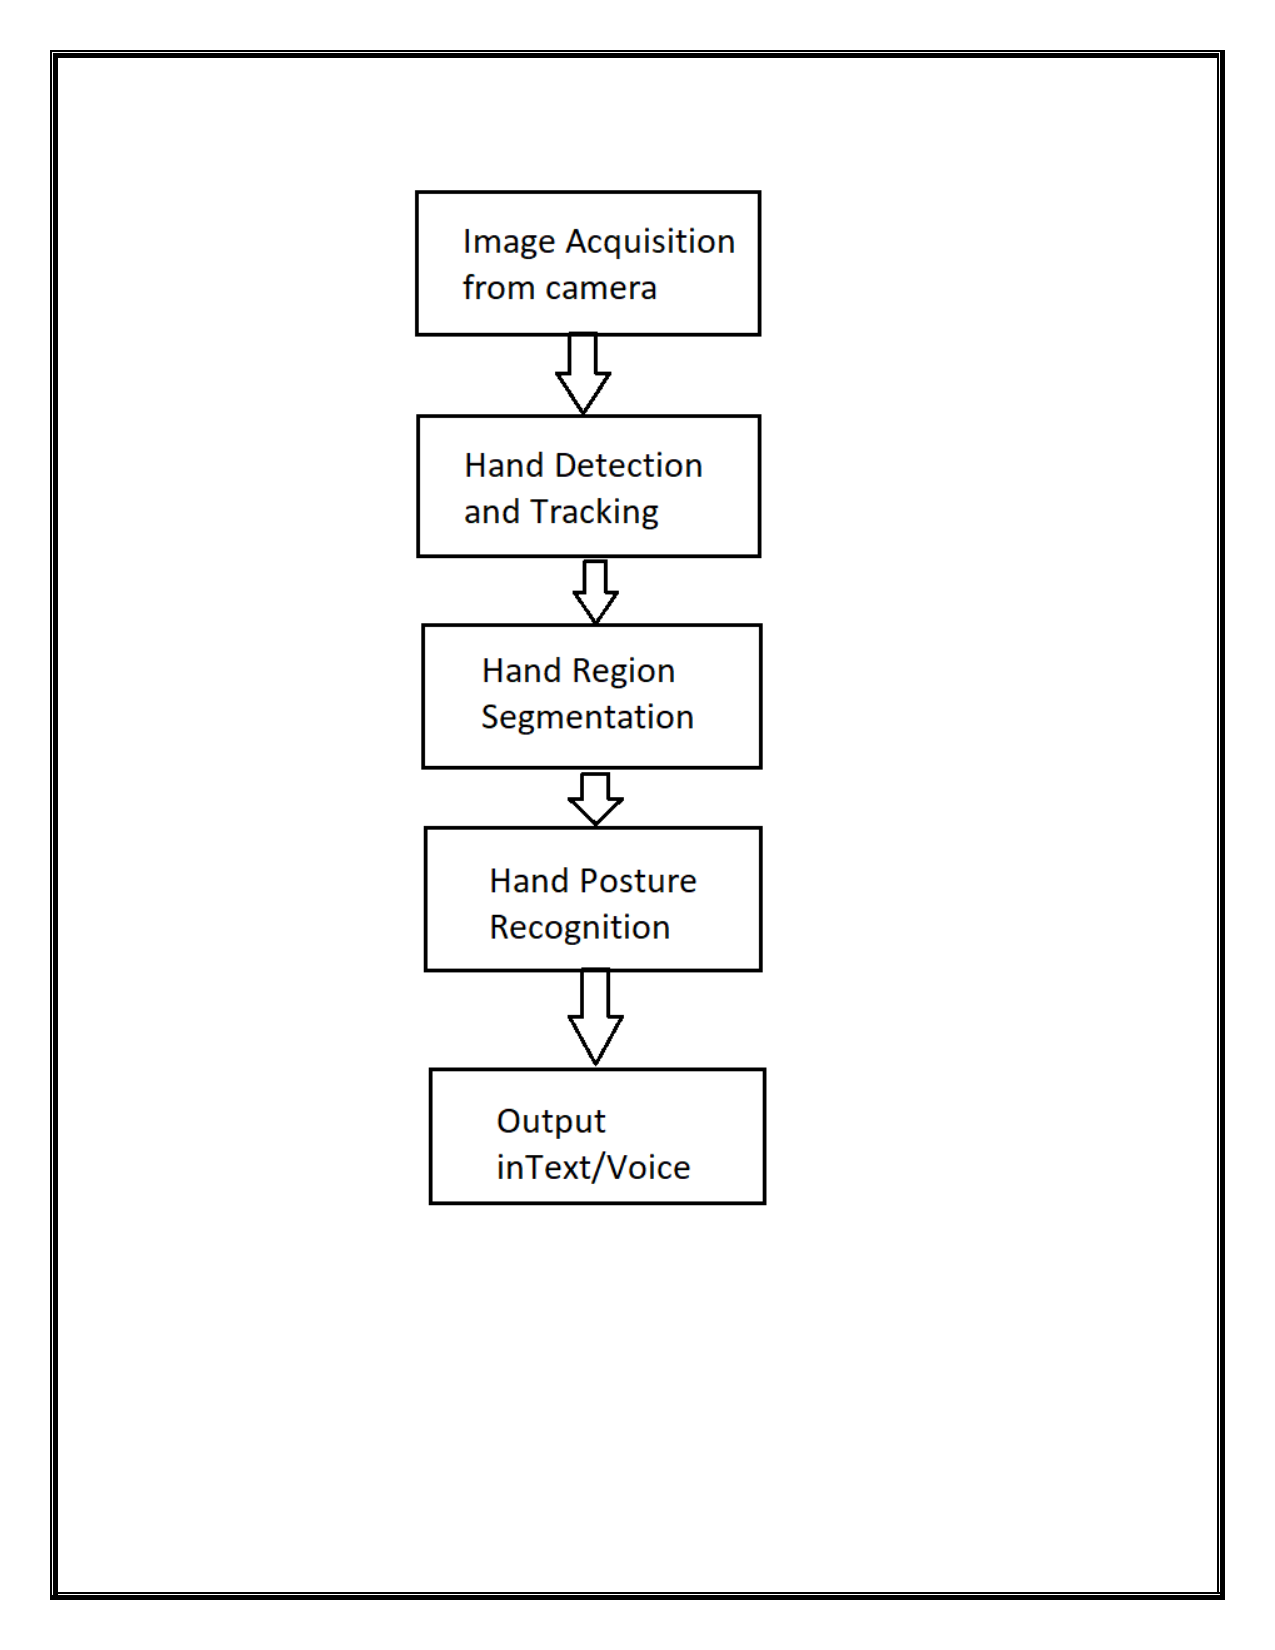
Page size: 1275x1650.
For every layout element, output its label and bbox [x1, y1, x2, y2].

picture [150, 150, 1038, 1363]
